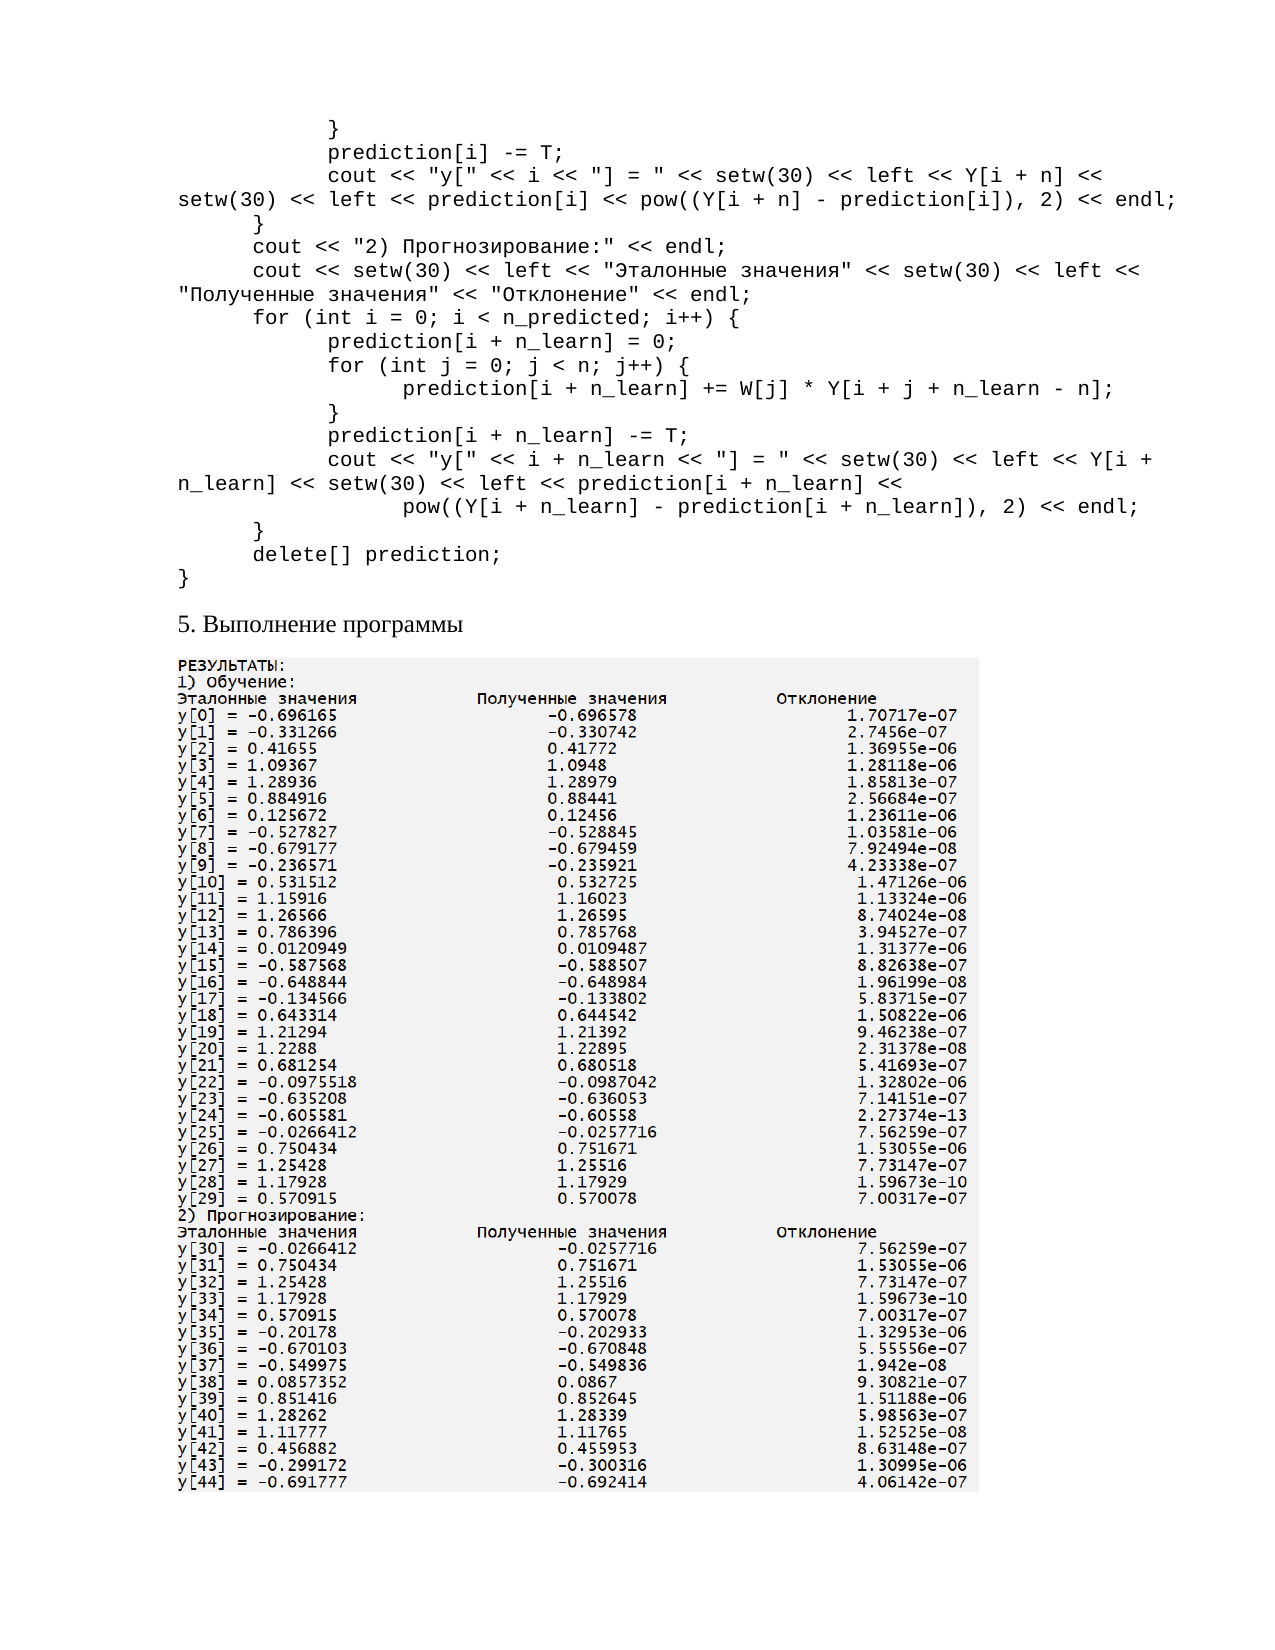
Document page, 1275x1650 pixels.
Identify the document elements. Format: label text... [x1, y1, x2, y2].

picture [177, 657, 980, 1492]
text pow((Y[i + n_learn] - prediction[i + n_learn]), 2) << endl; [177, 496, 1186, 520]
text prediction[i + n_learn] += W[j] * Y[i + j + n_learn - n]; [177, 378, 1186, 402]
text 5. Выполнение программы [177, 609, 1186, 638]
text } [177, 520, 1186, 544]
text for (int i = 0; i < n_predicted; i++) { [177, 307, 1186, 331]
text cout << "2) Прогнозирование:" << endl; [177, 236, 1186, 260]
text prediction[i + n_learn] -= T; [177, 426, 1186, 449]
text cout << setw(30) << left << "Эталонные значения" << setw(30) << left << "Полученные значения" << "Отклонение" << endl; [177, 260, 1186, 307]
text } [177, 213, 1186, 236]
text prediction[i] -= T; [177, 142, 1186, 165]
text cout << "y[" << i + n_learn << "] = " << setw(30) << left << Y[i + n_learn] << setw(30) << left << prediction[i + n_learn] << [177, 449, 1186, 496]
text } [177, 118, 1186, 142]
text prediction[i + n_learn] = 0; [177, 331, 1186, 354]
text } [177, 402, 1186, 426]
text for (int j = 0; j < n; j++) { [177, 354, 1186, 378]
text } [177, 567, 1186, 591]
text delete[] prediction; [177, 544, 1186, 567]
text cout << "y[" << i << "] = " << setw(30) << left << Y[i + n] << setw(30) << left << prediction[i] << pow((Y[i + n] - prediction[i]), 2) << endl; [177, 165, 1186, 213]
